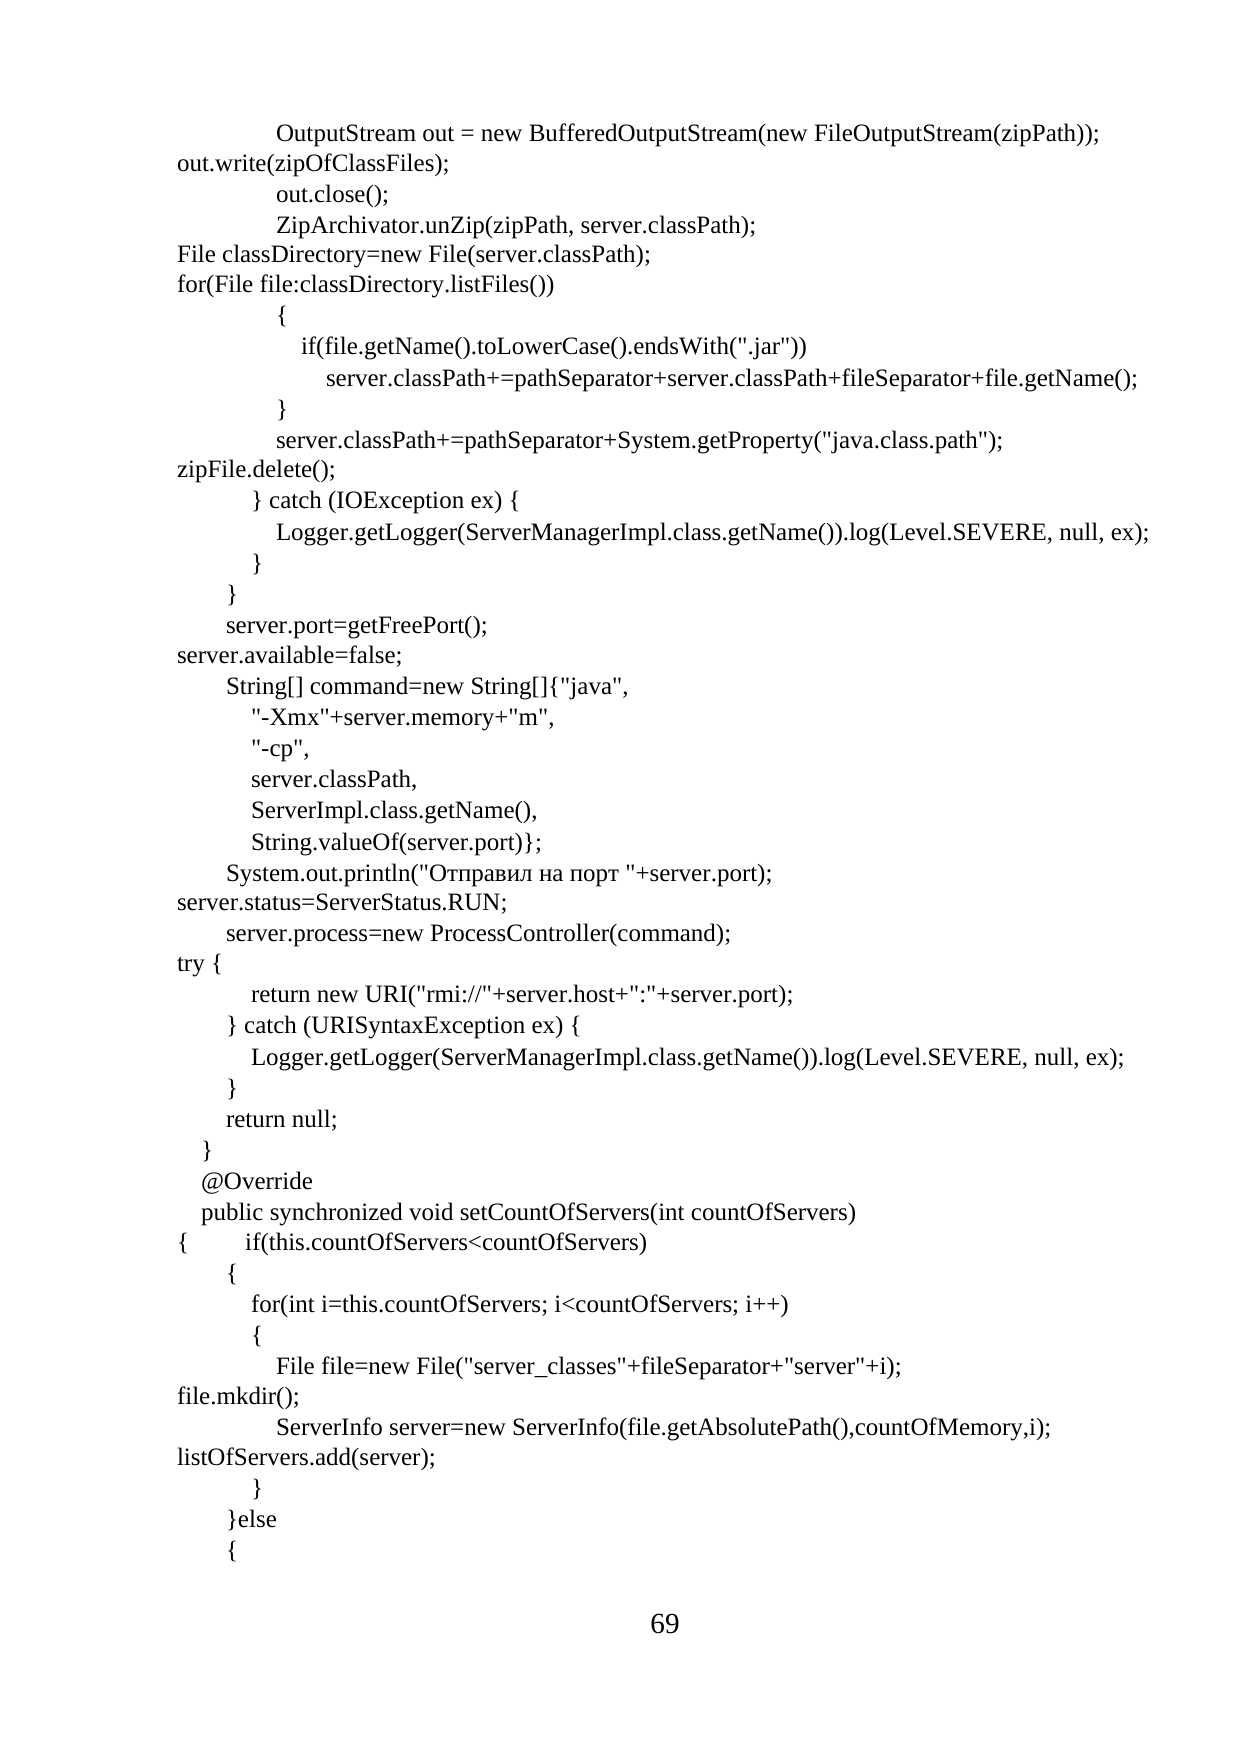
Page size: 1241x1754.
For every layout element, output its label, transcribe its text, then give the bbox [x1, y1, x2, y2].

text } [176, 579, 1110, 608]
text out.close(); [176, 179, 1110, 208]
text }else [176, 1504, 1110, 1533]
text } [176, 1073, 1110, 1101]
text { [176, 300, 1110, 329]
text server.port=getFreePort(); server.available=false; [176, 610, 721, 668]
text } catch (IOException ex) { [176, 486, 1110, 514]
text String.valueOf(server.port)}; [176, 827, 1110, 855]
text { [176, 1535, 1110, 1564]
text ServerInfo server=new ServerInfo(file.getAbsolutePath(),countOfMemory,i); listOfServers.add(server); [176, 1412, 1110, 1471]
text public synchronized void setCountOfServers(int countOfServers) { if(this.countOfServers<countOfServers) [176, 1197, 1110, 1256]
text "-Xmx"+server.memory+"m", [176, 702, 1110, 731]
text } [176, 548, 1110, 577]
text OutputStream out = new BufferedOutputStream(new FileOutputStream(zipPath)); out.write(zipOfClassFiles); [176, 118, 1110, 176]
text ZipArchivator.unZip(zipPath, server.classPath); File classDirectory=new File(server.classPath); for(File file:classDirectory.listFiles()) [176, 210, 803, 298]
text server.process=new ProcessController(command); try { [176, 918, 767, 977]
text server.classPath+=pathSeparator+server.classPath+fileSeparator+file.getName(); [176, 363, 1165, 391]
text ServerImpl.class.getName(), [176, 796, 1110, 824]
text } catch (URISyntaxException ex) { [176, 1010, 1110, 1039]
text @Override [176, 1166, 1110, 1195]
text for(int i=this.countOfServers; i<countOfServers; i++) [176, 1289, 1110, 1318]
text } [176, 1473, 1110, 1502]
text if(file.getName().toLowerCase().endsWith(".jar")) [176, 331, 1110, 360]
text return null; [176, 1104, 1110, 1133]
text { [176, 1320, 1110, 1349]
text server.classPath, [176, 764, 1110, 793]
text { [176, 1258, 1110, 1287]
text } [176, 1135, 1110, 1164]
text Logger.getLogger(ServerManagerImpl.class.getName()).log(Level.SEVERE, null, ex); [176, 517, 1165, 546]
text server.classPath+=pathSeparator+System.getProperty("java.class.path"); zipFile.delete(); [176, 425, 1110, 483]
text File file=new File("server_classes"+fileSeparator+"server"+i); file.mkdir(); [176, 1351, 1033, 1410]
text String[] command=new String[]{"java", [176, 671, 1110, 700]
text System.out.println("Отправил на порт "+server.port); server.status=ServerStatus.RUN; [176, 858, 1110, 916]
text } [176, 394, 1110, 422]
text Logger.getLogger(ServerManagerImpl.class.getName()).log(Level.SEVERE, null, ex); [176, 1042, 1165, 1070]
text return new URI("rmi://"+server.host+":"+server.port); [176, 979, 1110, 1008]
text "-cp", [176, 733, 1110, 762]
